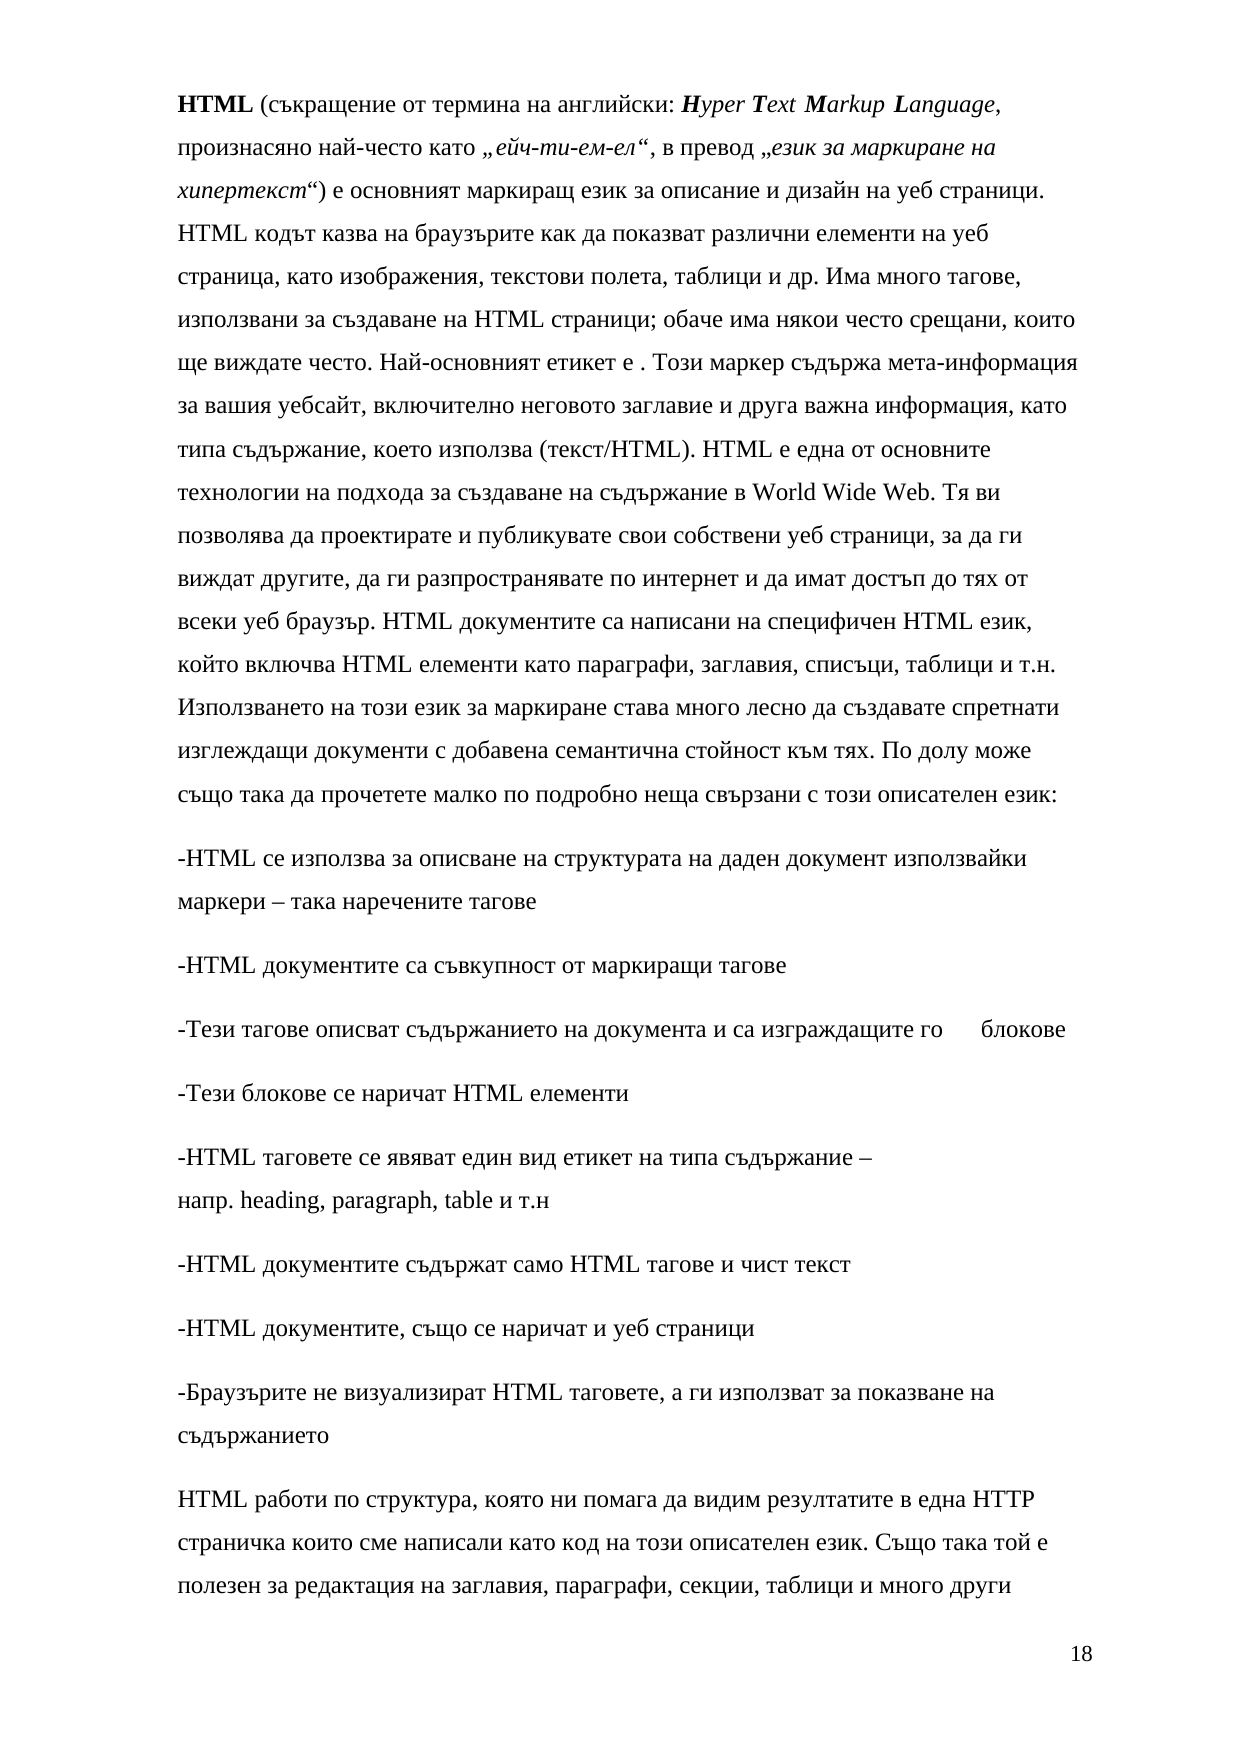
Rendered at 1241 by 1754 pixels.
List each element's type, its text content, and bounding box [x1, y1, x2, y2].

text -Тези тагове описват съдържанието на документа и са изграждащите го блокове [177, 1014, 1092, 1042]
text -Браузърите не визуализират HTML таговете, а ги използват за показване на съдържанието [177, 1377, 1092, 1448]
text -HTML документите са съвкупност от маркиращи тагове [177, 950, 1092, 978]
text -HTML документите съдържат само HTML тагове и чист текст [177, 1249, 1092, 1277]
text HTML (съкращение от термина на английски: Hyper Text Markup Language, произнасяно най-често като „ейч-ти-ем-ел“, в превод „език за маркиране на хипертекст“) е основният маркиращ език за описание и дизайн на уеб страници. HTML кодът казва на браузърите как да показват различни елементи на уеб страница, като изображения, текстови полета, таблици и др. Има много тагове, използвани за създаване на HTML страници; обаче има някои често срещани, които ще виждате често. Най-основният етикет е . Този маркер съдържа мета-информация за вашия уебсайт, включително неговото заглавие и друга важна информация, като типа съдържание, което използва (текст/HTML). HTML е една от основните технологии на подхода за създаване на съдържание в World Wide Web. Тя ви позволява да проектирате и публикувате свои собствени уеб страници, за да ги виждат другите, да ги разпространявате по интернет и да имат достъп до тях от всеки уеб браузър. HTML документите са написани на специфичен HTML език, който включва HTML елементи като параграфи, заглавия, списъци, таблици и т.н. Използването на този език за маркиране става много лесно да създавате спретнати изглеждащи документи с добавена семантична стойност към тях. По долу може също така да прочетете малко по подробно неща свързани с този описателен език: [177, 89, 1092, 807]
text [177, 1484, 1092, 1599]
text -HTML документите, също се наричат и уеб страници [177, 1313, 1092, 1341]
text -Тези блокове се наричат HTML елементи [177, 1078, 1092, 1106]
text -HTML се използва за описване на структурата на даден документ използвайки маркери – така наречените тагове [177, 843, 1092, 914]
text -HTML таговете се явяват един вид етикет на типа съдържание – напр. heading, paragraph, table и т.н [177, 1142, 1092, 1213]
